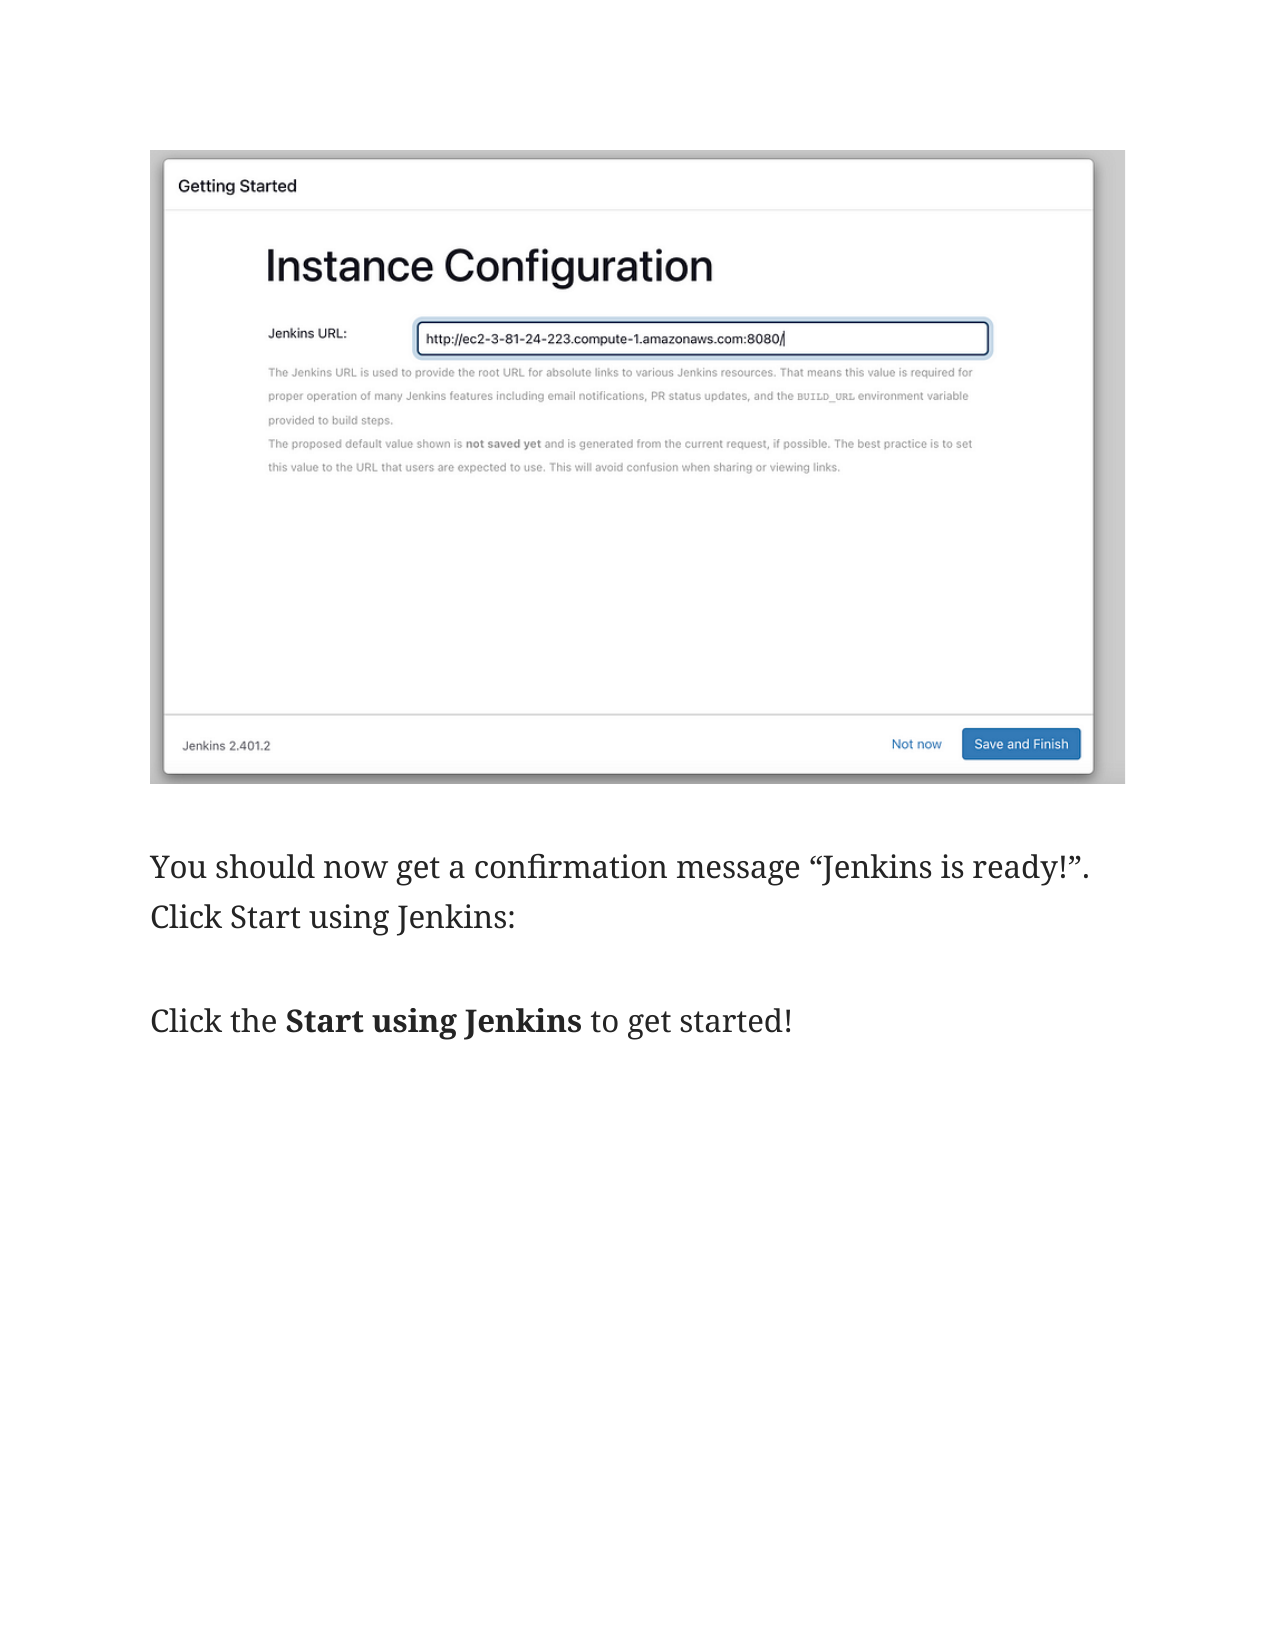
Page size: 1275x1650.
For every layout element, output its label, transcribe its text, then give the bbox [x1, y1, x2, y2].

picture [150, 150, 1125, 784]
text You should now get a confirmation message “Jenkins is ready!”. Click Start using Jenkins: [150, 838, 1125, 938]
text Click the Start using Jenkins to get started! [150, 991, 1125, 1041]
